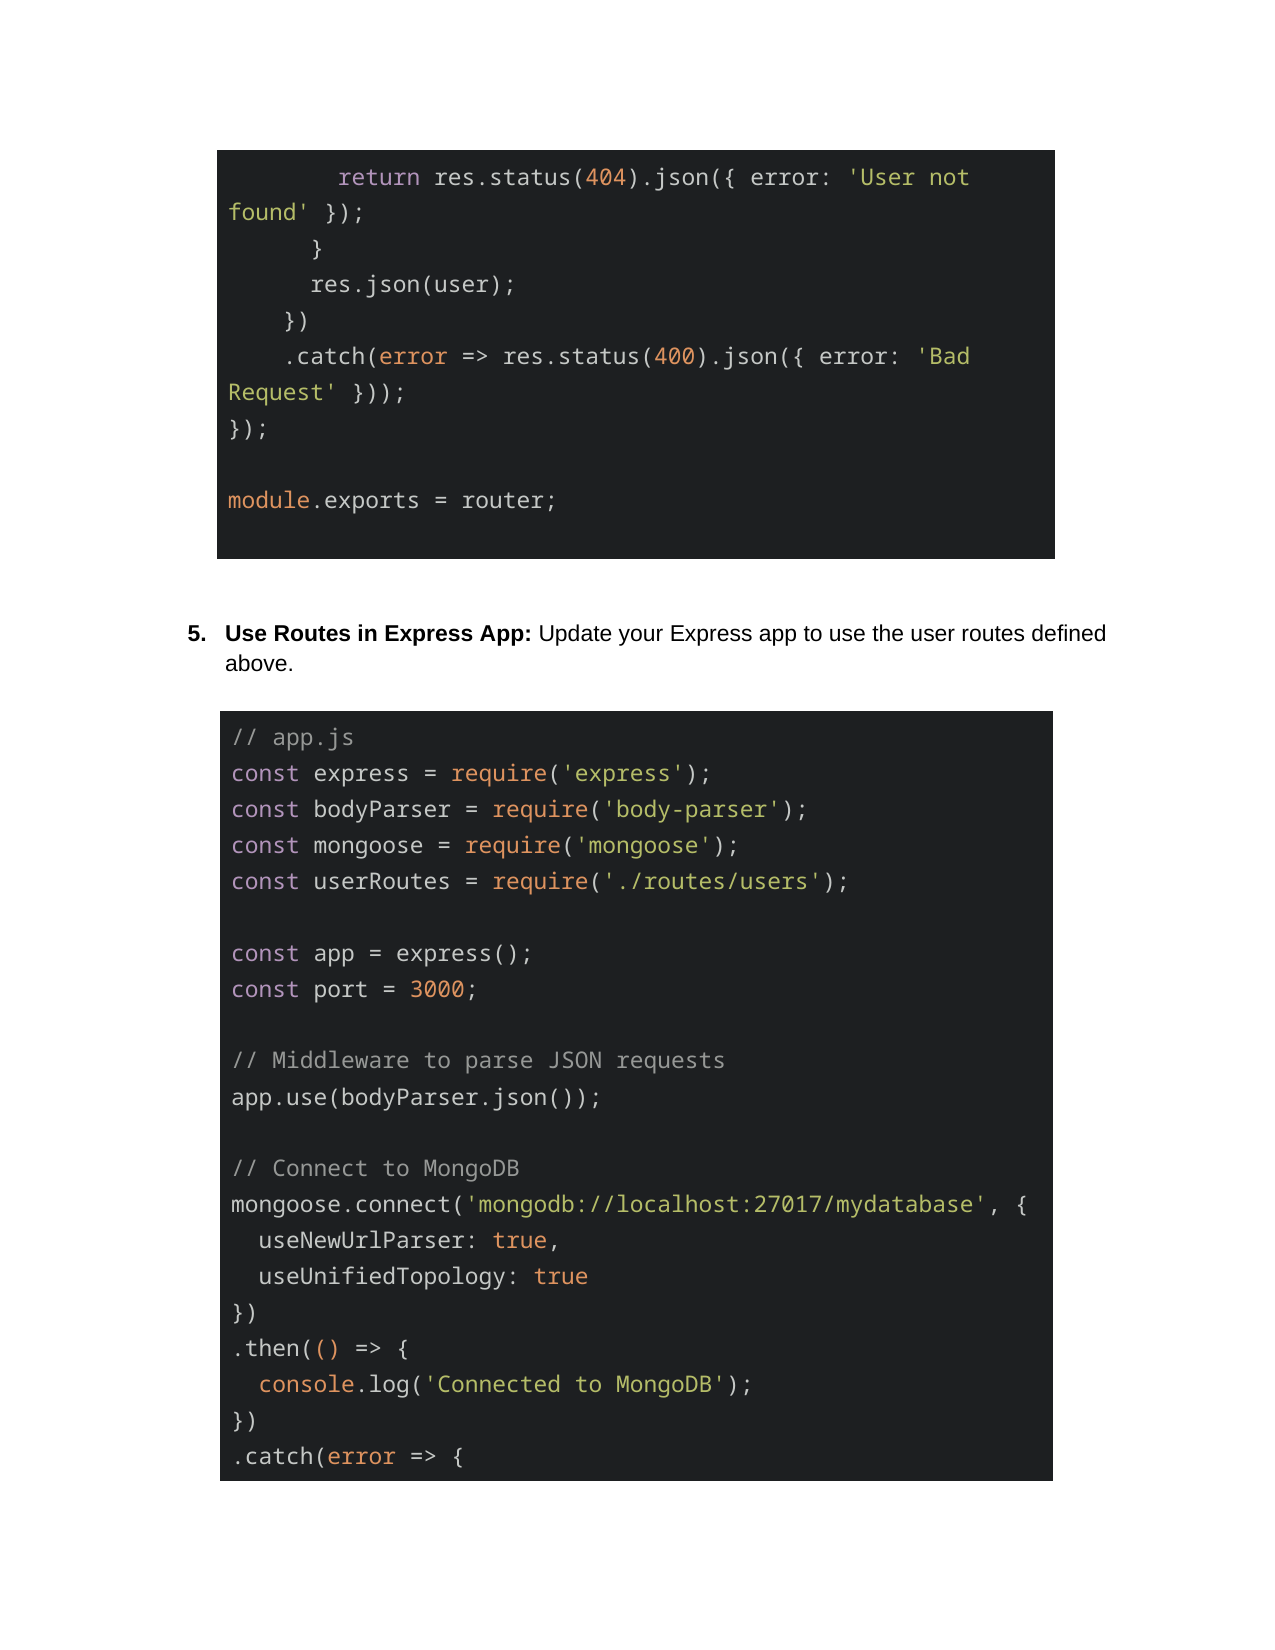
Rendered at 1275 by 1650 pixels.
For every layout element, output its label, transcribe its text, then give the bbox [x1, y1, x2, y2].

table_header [217, 150, 1055, 559]
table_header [220, 711, 1053, 1481]
list Use Routes in Express App: Update your Express app to use the user routes defined above. [187, 620, 1125, 677]
